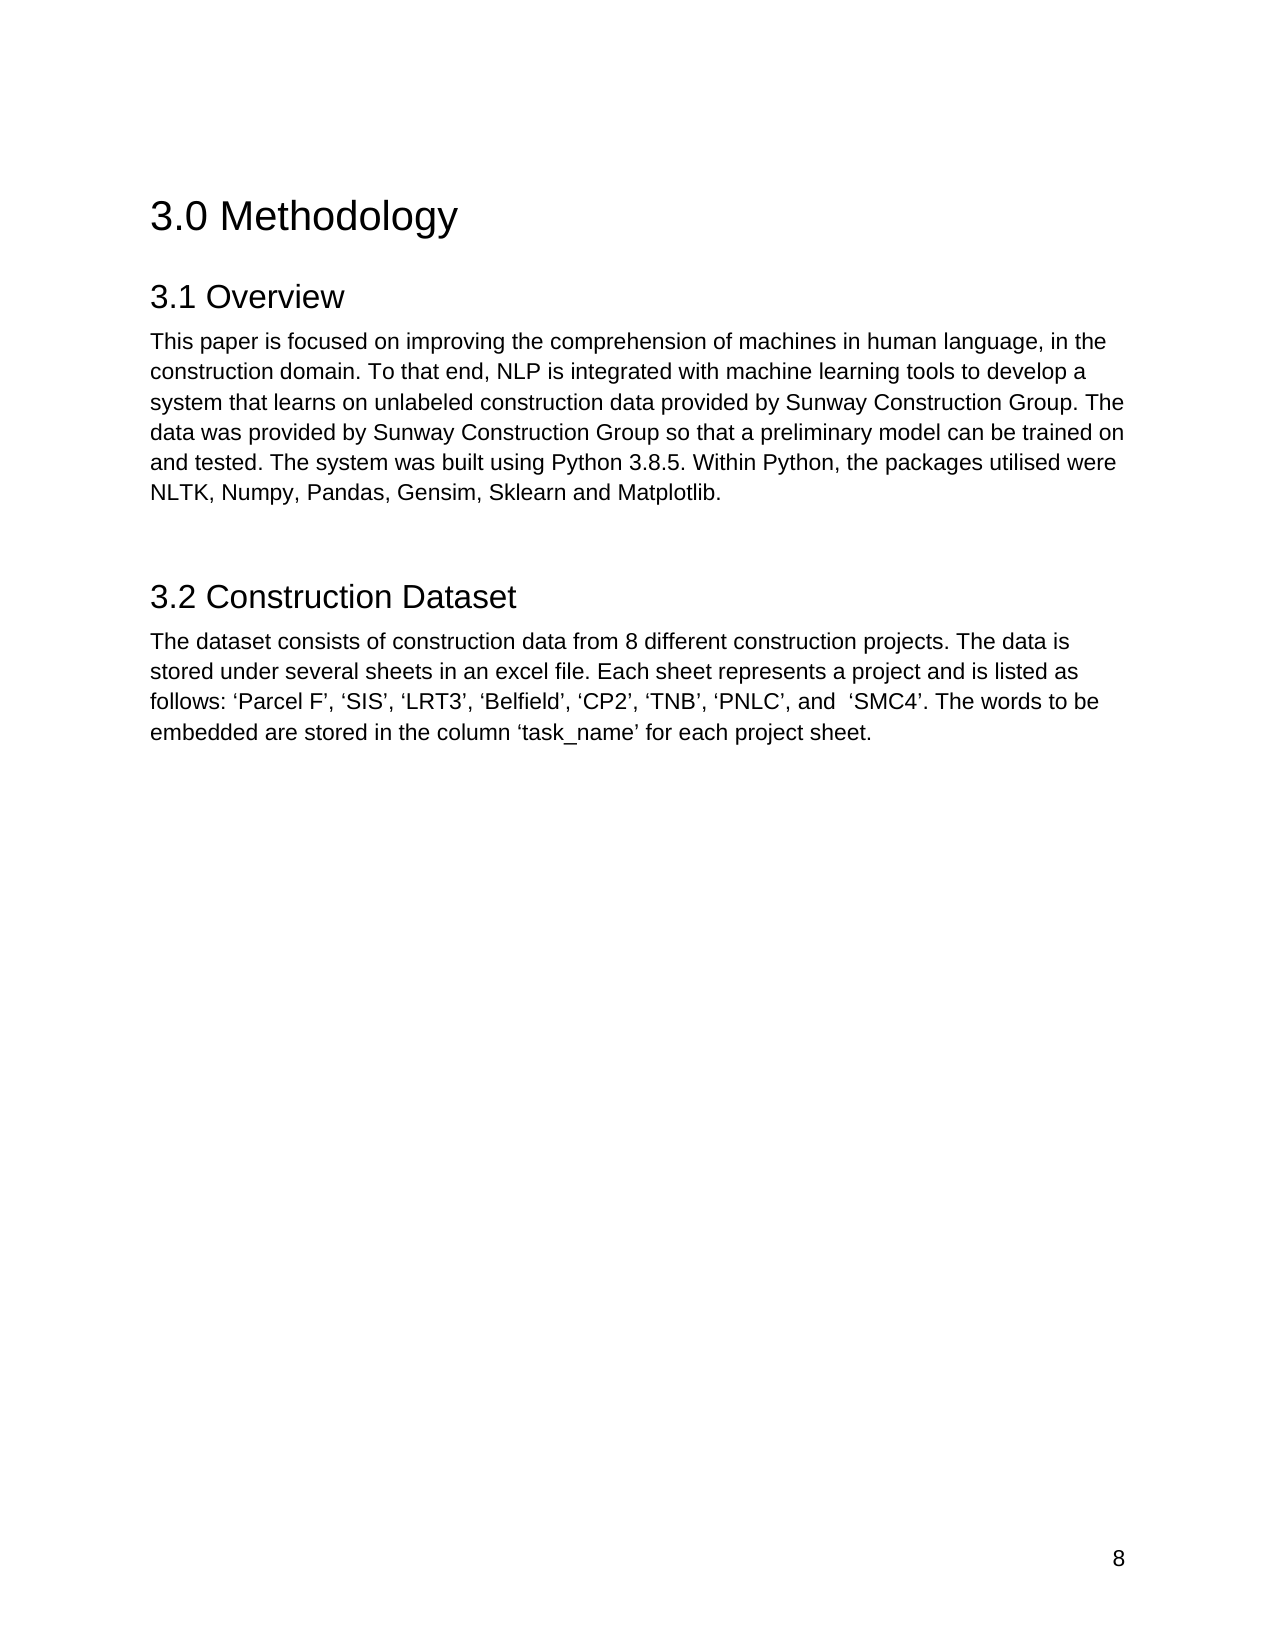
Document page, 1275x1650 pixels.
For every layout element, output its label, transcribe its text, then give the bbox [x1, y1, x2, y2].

text The dataset consists of construction data from 8 different construction projects. The data is stored under several sheets in an excel file. Each sheet represents a project and is listed as follows: ‘Parcel F’, ‘SIS’, ‘LRT3’, ‘Belfield’, ‘CP2’, ‘TNB’, ‘PNLC’, and ‘SMC4’. The words to be embedded are stored in the column ‘task_name’ for each project sheet. [150, 628, 1125, 745]
text This paper is focused on improving the comprehension of machines in human language, in the construction domain. To that end, NLP is integrated with machine learning tools to develop a system that learns on unlabeled construction data provided by Sunway Construction Group. The data was provided by Sunway Construction Group so that a preliminary model can be trained on and tested. The system was built using Python 3.8.5. Within Python, the packages utilised were NLTK, Numpy, Pandas, Gensim, Sklearn and Matplotlib. [150, 328, 1125, 505]
subtitle 3.2 Construction Dataset [150, 577, 1125, 615]
subtitle 3.0 Methodology [150, 192, 1125, 239]
subtitle 3.1 Overview [150, 277, 1125, 316]
